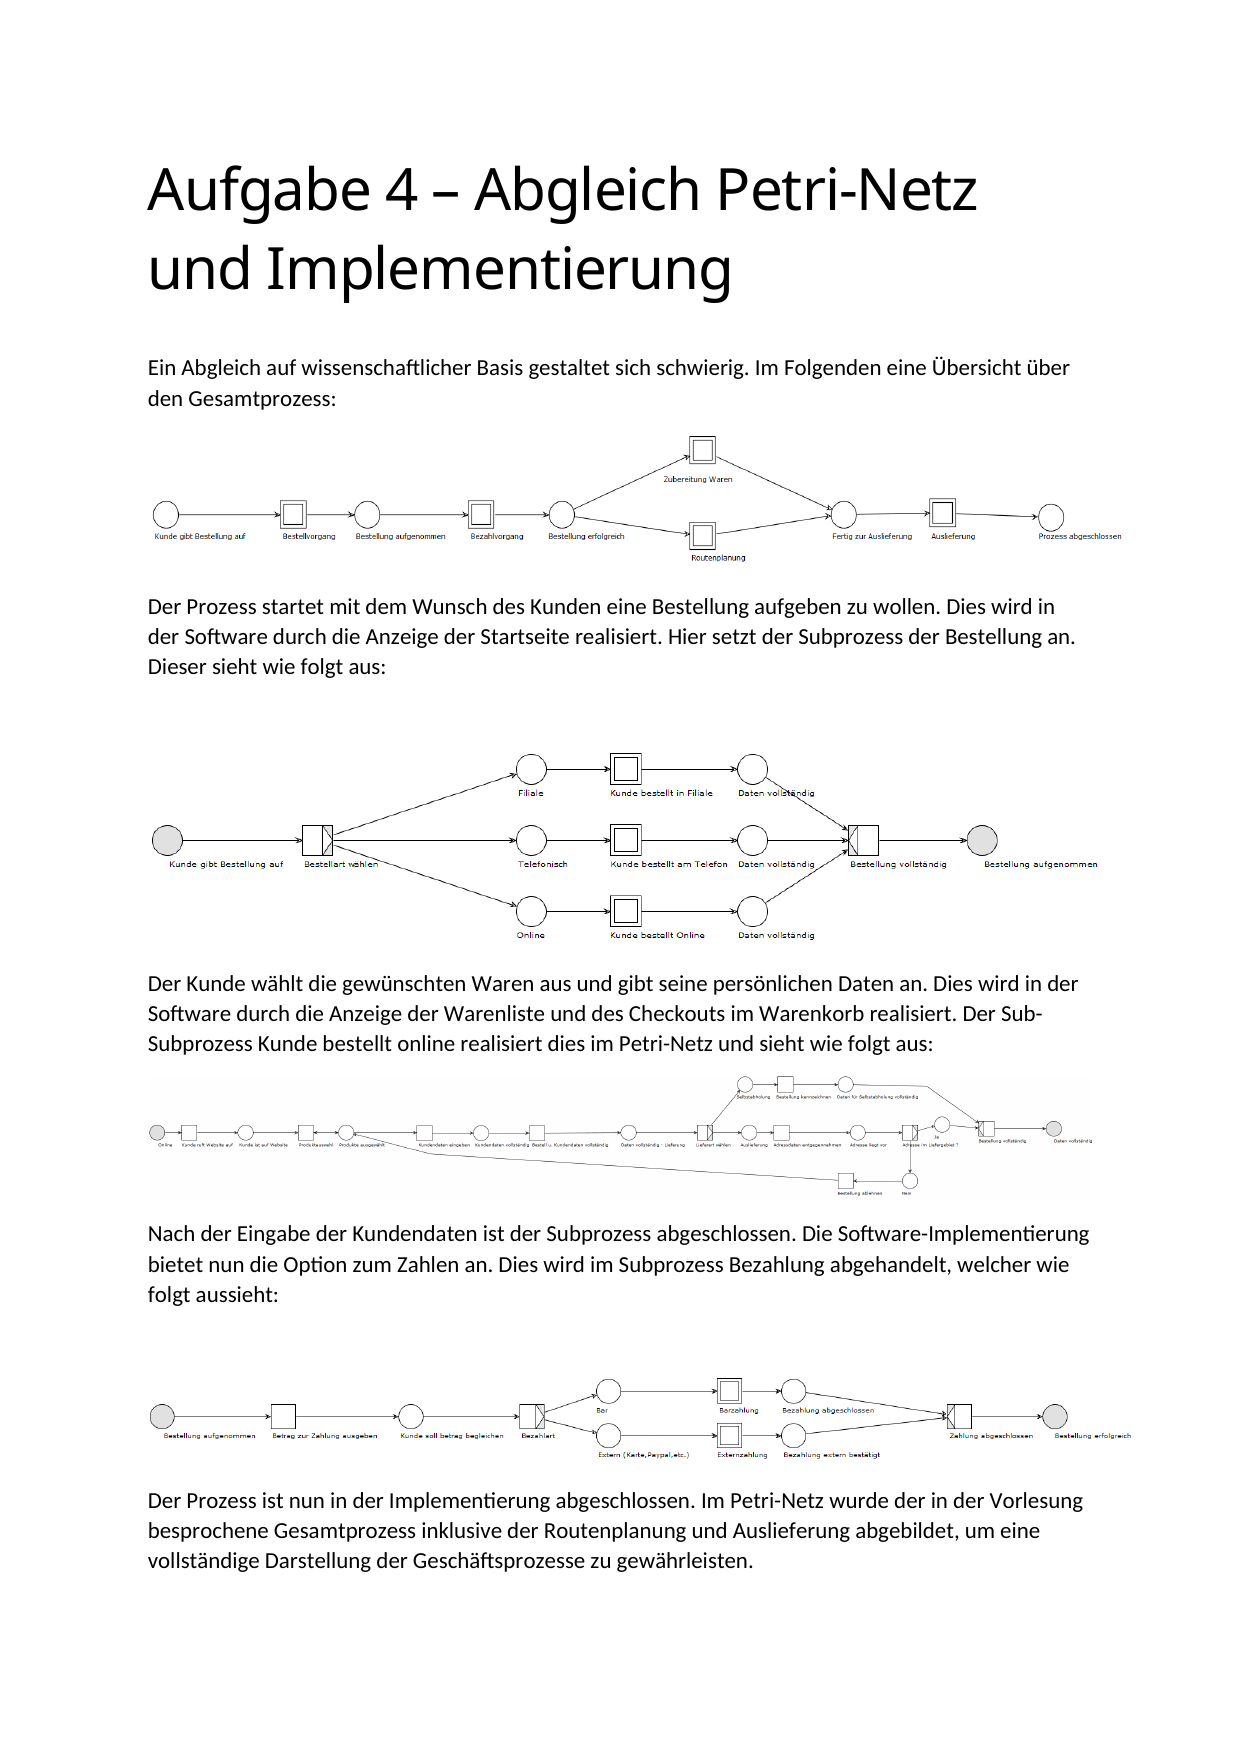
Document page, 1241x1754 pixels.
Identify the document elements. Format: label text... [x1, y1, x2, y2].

picture [147, 1076, 1093, 1201]
text Der Kunde wählt die gewünschten Waren aus und gibt seine persönlichen Daten an. Dies wird in der Software durch die Anzeige der Warenliste und des Checkouts im Warenkorb realisiert. Der Sub-Subprozess Kunde bestellt online realisiert dies im Petri-Netz und sieht wie folgt aus: [148, 969, 1093, 1057]
text Nach der Eingabe der Kundendaten ist der Subprozess abgeschlossen. Die Software-Implementierung bietet nun die Option zum Zahlen an. Dies wird im Subprozess Bezahlung abgehandelt, welcher wie folgt aussieht: [148, 1219, 1093, 1308]
title Aufgabe 4 – Abgleich Petri-Netz und Implementierung [148, 148, 1093, 307]
text Der Prozess ist nun in der Implementierung abgeschlossen. Im Petri-Netz wurde der in der Vorlesung besprochene Gesamtprozess inklusive der Routenplanung und Auslieferung abgebildet, um eine vollständige Darstellung der Geschäftsprozesse zu gewährleisten. [148, 1486, 1093, 1574]
picture [147, 1373, 1136, 1468]
picture [147, 430, 1128, 573]
text Ein Abgleich auf wissenschaftlicher Basis gestaltet sich schwierig. Im Folgenden eine Übersicht über den Gesamtprozess: [148, 353, 1093, 412]
text Der Prozess startet mit dem Wunsch des Kunden eine Bestellung aufgeben zu wollen. Dies wird in der Software durch die Anzeige der Startseite realisiert. Hier setzt der Subprozess der Bestellung an. Dieser sieht wie folgt aus: [148, 592, 1093, 680]
picture [147, 746, 1103, 951]
